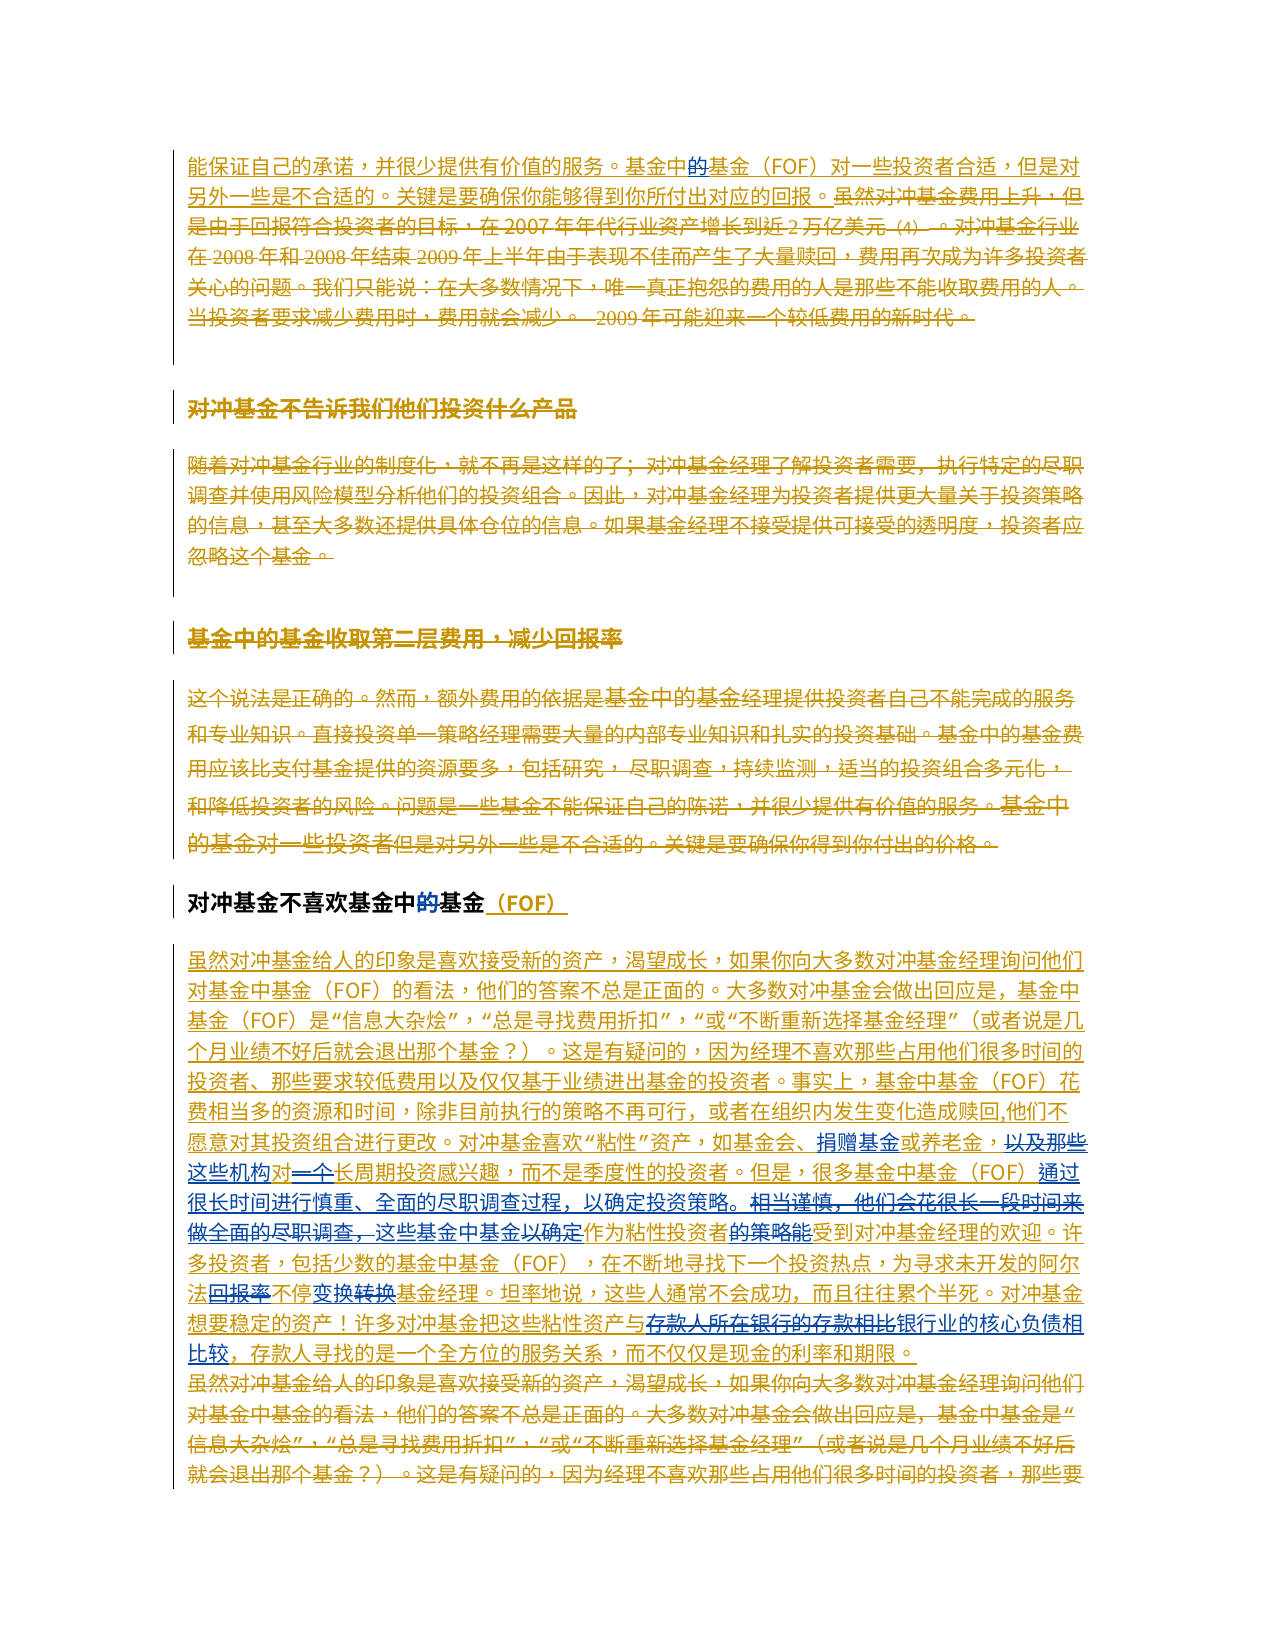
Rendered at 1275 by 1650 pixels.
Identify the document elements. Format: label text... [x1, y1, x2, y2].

text 对冲基金不喜欢基金中基金 [187, 885, 1087, 918]
